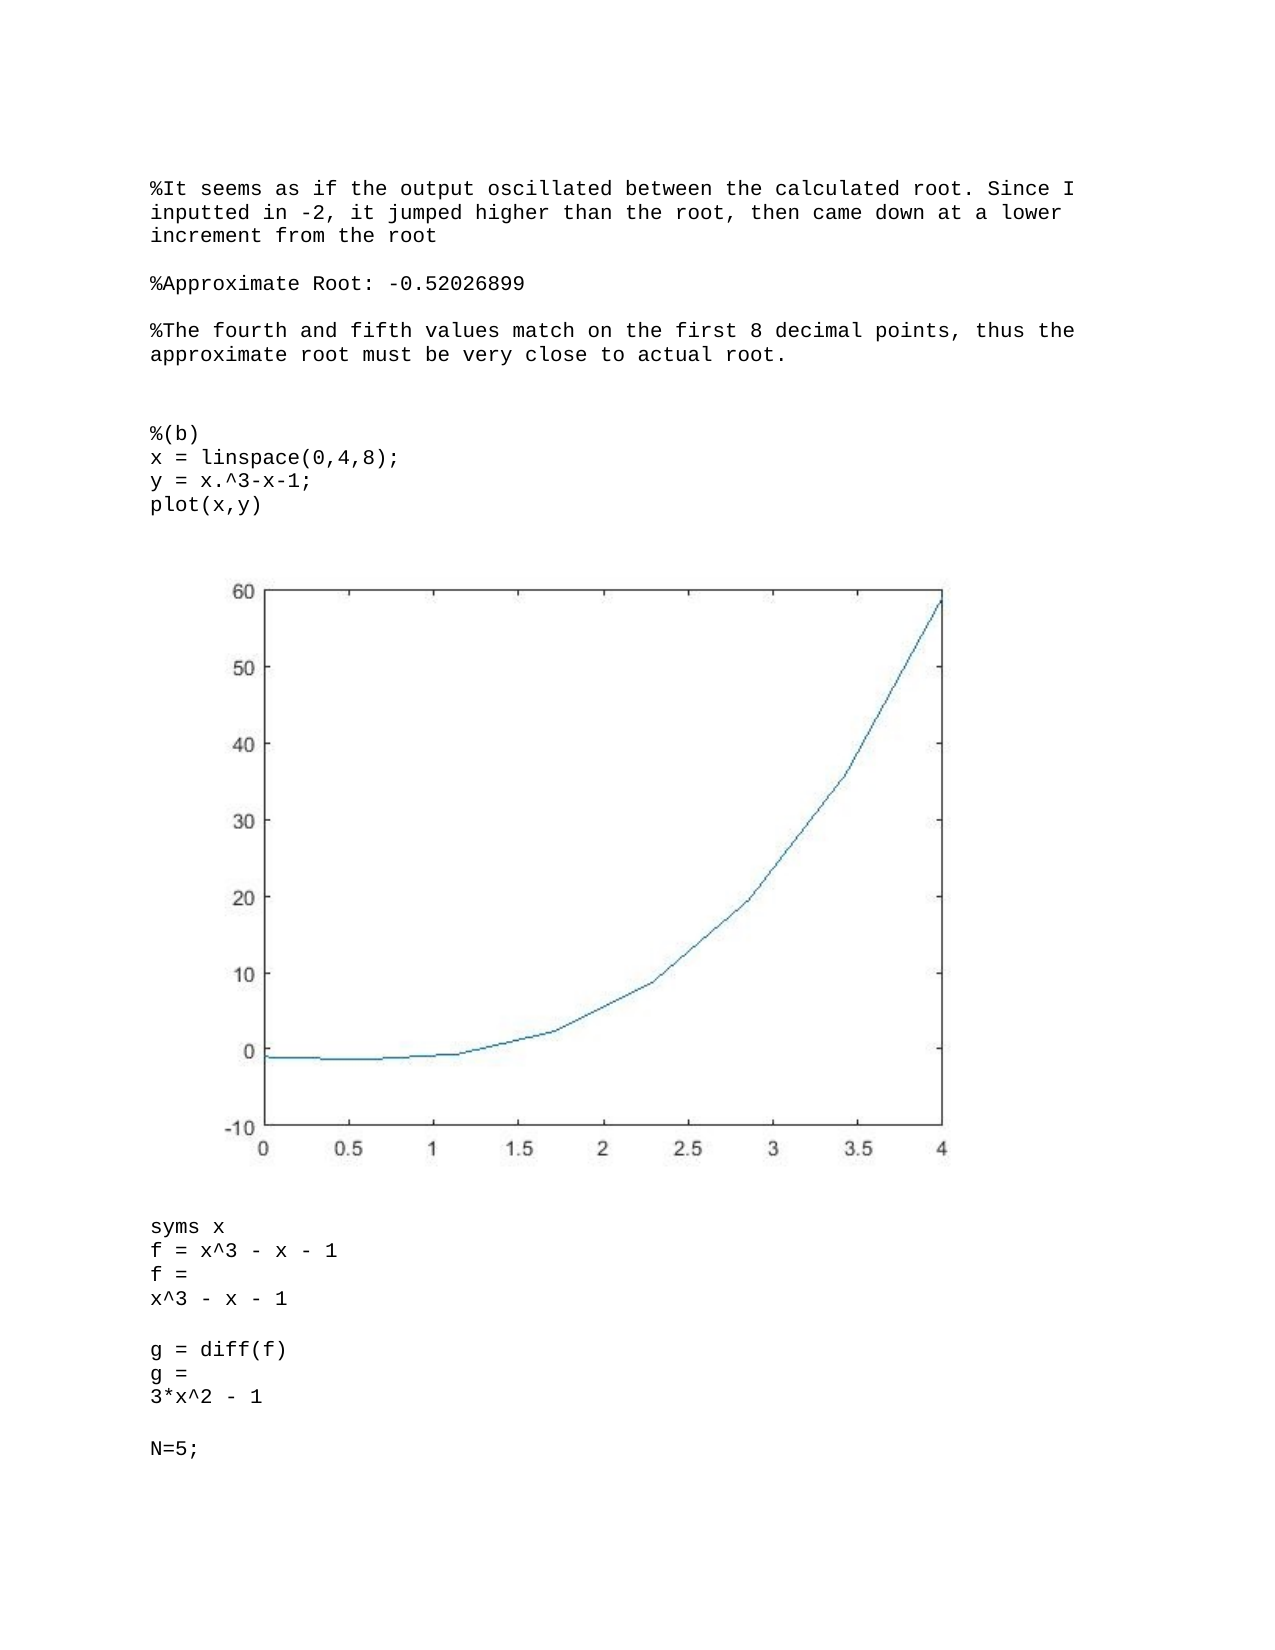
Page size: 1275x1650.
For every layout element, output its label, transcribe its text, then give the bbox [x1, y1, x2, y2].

text f = [150, 1264, 1125, 1287]
text plot(x,y) [150, 494, 1125, 518]
text %Approximate Root: -0.52026899 [150, 273, 1125, 296]
text x = linspace(0,4,8); [150, 447, 1125, 471]
picture [150, 541, 1025, 1198]
text N=5; [150, 1438, 1125, 1462]
text g = diff(f) [150, 1339, 1125, 1363]
text 3*x^2 - 1 [150, 1386, 1125, 1410]
text g = [150, 1363, 1125, 1386]
text %(b) [150, 423, 1125, 447]
text x^3 - x - 1 [150, 1287, 1125, 1311]
text %The fourth and fifth values match on the first 8 decimal points, thus the approximate root must be very close to actual root. [150, 320, 1125, 367]
text f = x^3 - x - 1 [150, 1240, 1125, 1264]
text syms x [150, 1217, 1125, 1240]
text %It seems as if the output oscillated between the calculated root. Since I inputted in -2, it jumped higher than the root, then came down at a lower increment from the root [150, 178, 1125, 249]
text y = x.^3-x-1; [150, 471, 1125, 494]
